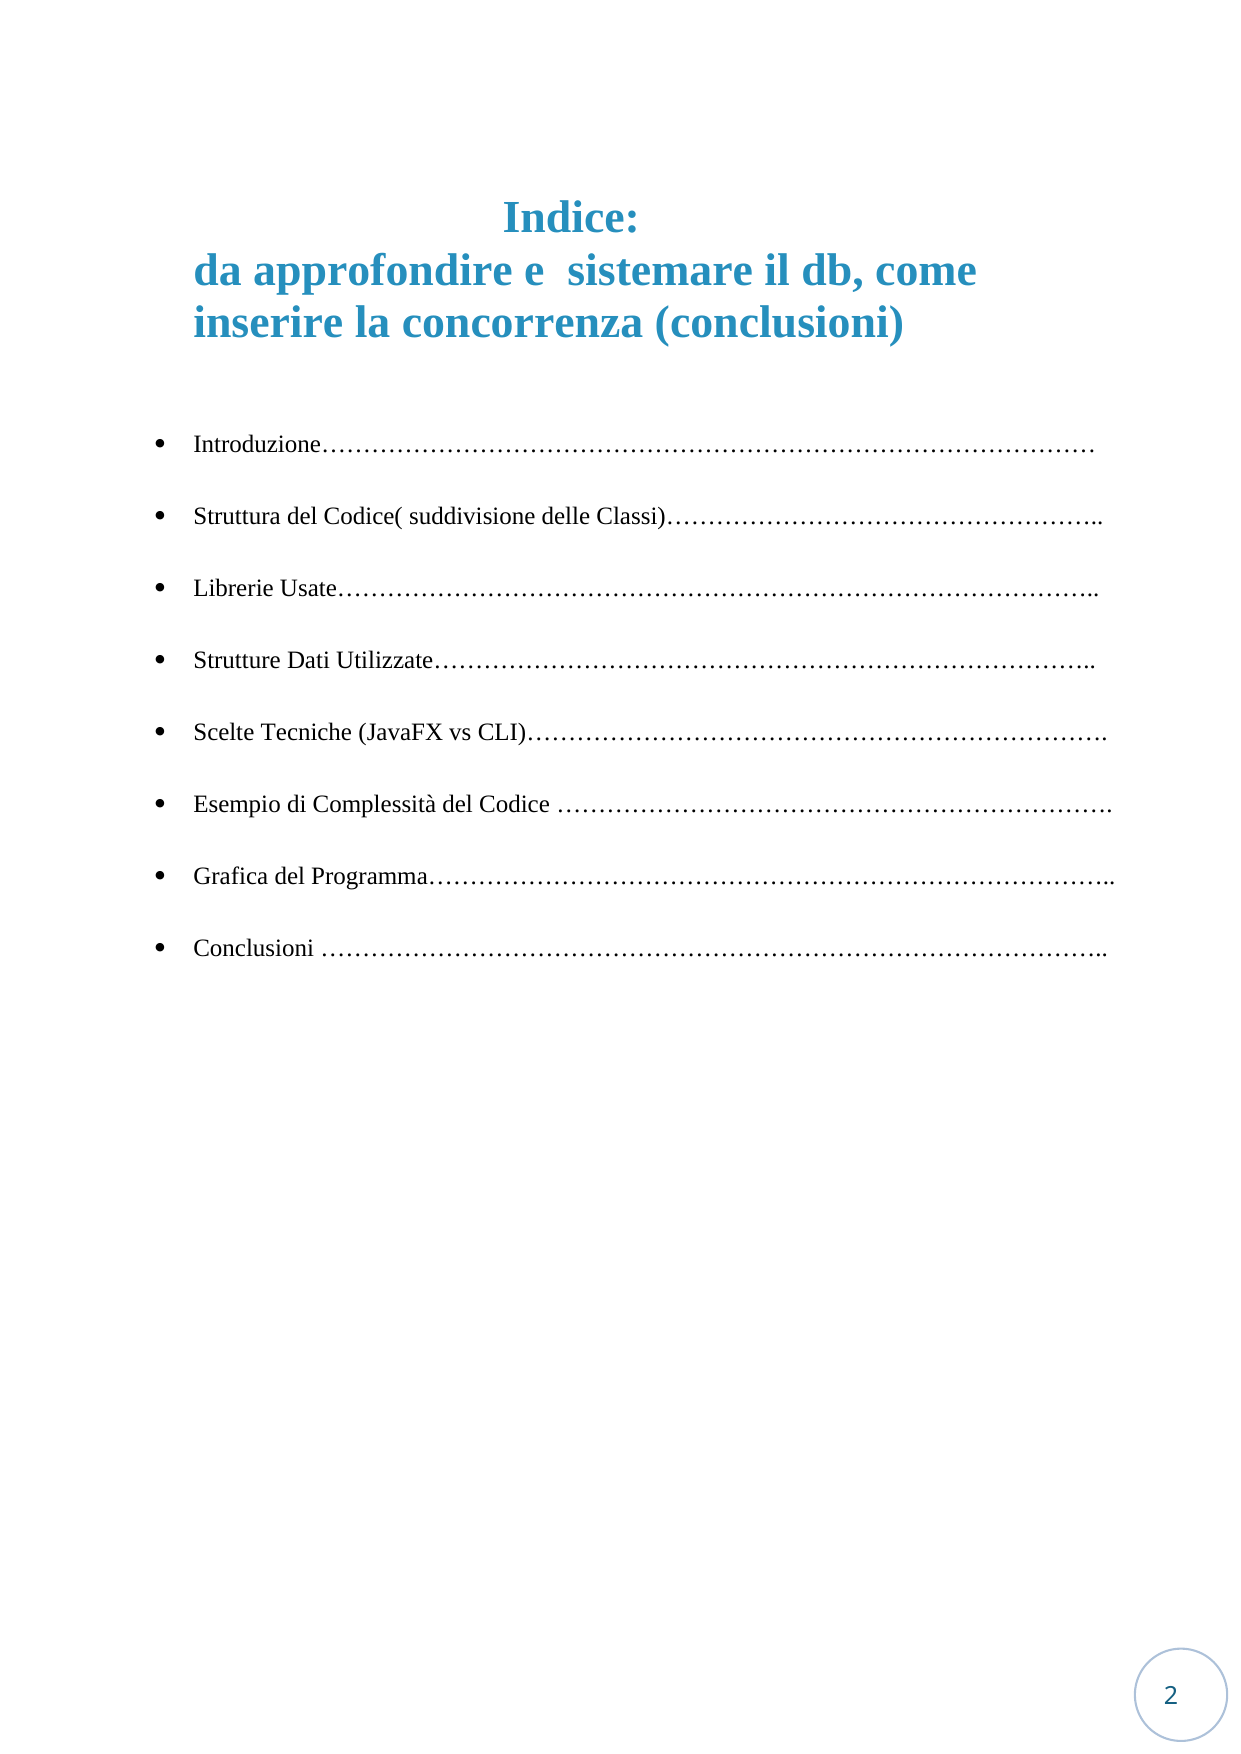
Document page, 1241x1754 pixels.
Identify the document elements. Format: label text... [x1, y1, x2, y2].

text da approfondire e sistemare il db, come inserire la concorrenza (conclusioni) [193, 242, 1122, 348]
list Conclusioni ………………………………………………………………………………….. [156, 933, 1122, 961]
list Struttura del Codice( suddivisione delle Classi)…………………………………………….. [156, 501, 1122, 530]
list Strutture Dati Utilizzate…………………………………………………………………….. [156, 645, 1122, 674]
list Grafica del Programma……………………………………………………………………….. [156, 861, 1122, 889]
list Introduzione………………………………………………………………………………… [156, 429, 1122, 458]
text Indice: [193, 189, 1122, 242]
list Librerie Usate……………………………………………………………………………….. [156, 573, 1122, 602]
list Esempio di Complessità del Codice …………………………………………………………. [156, 789, 1122, 818]
list Scelte Tecniche (JavaFX vs CLI)……………………………………………………………. [156, 717, 1122, 746]
